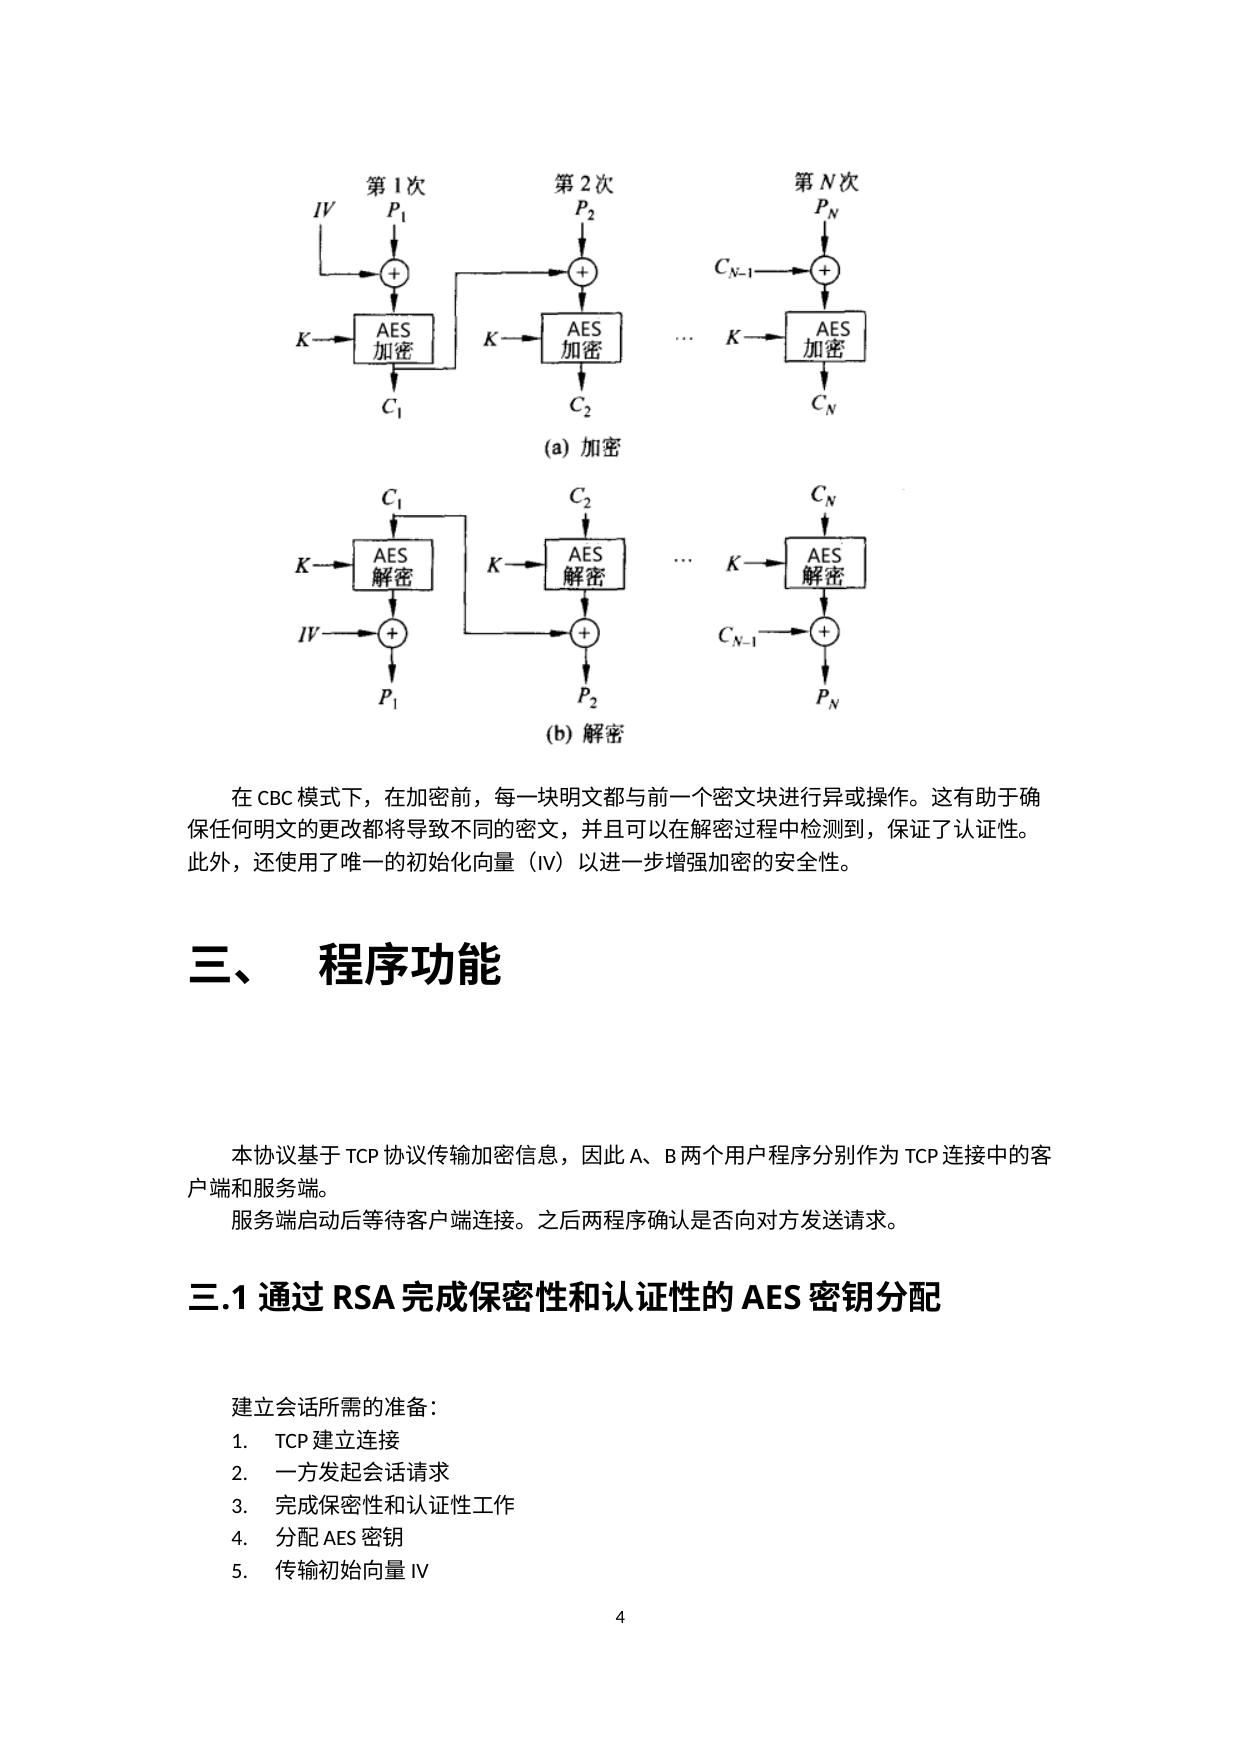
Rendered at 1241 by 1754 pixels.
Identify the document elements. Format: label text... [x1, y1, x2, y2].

text 在CBC模式下，在加密前，每一块明文都与前一个密文块进行异或操作。这有助于确保任何明文的更改都将导致不同的密文，并且可以在解密过程中检测到，保证了认证性。此外，还使用了唯一的初始化向量（IV）以进一步增强加密的安全性。 [187, 779, 1053, 877]
picture [271, 162, 969, 752]
list 一方发起会话请求 [231, 1455, 1053, 1487]
text 建立会话所需的准备： [187, 1390, 1053, 1422]
subtitle 程序功能 [187, 912, 1053, 1010]
list 传输初始向量IV [231, 1552, 1053, 1585]
list 分配AES密钥 [231, 1520, 1053, 1552]
text 服务端启动后等待客户端连接。之后两程序确认是否向对方发送请求。 [187, 1203, 1053, 1235]
list 完成保密性和认证性工作 [231, 1487, 1053, 1520]
text 本协议基于TCP协议传输加密信息，因此A、B两个用户程序分别作为TCP连接中的客户端和服务端。 [187, 1138, 1053, 1203]
list TCP建立连接 [231, 1422, 1053, 1455]
subtitle 通过RSA完成保密性和认证性的AES密钥分配 [187, 1262, 1053, 1327]
